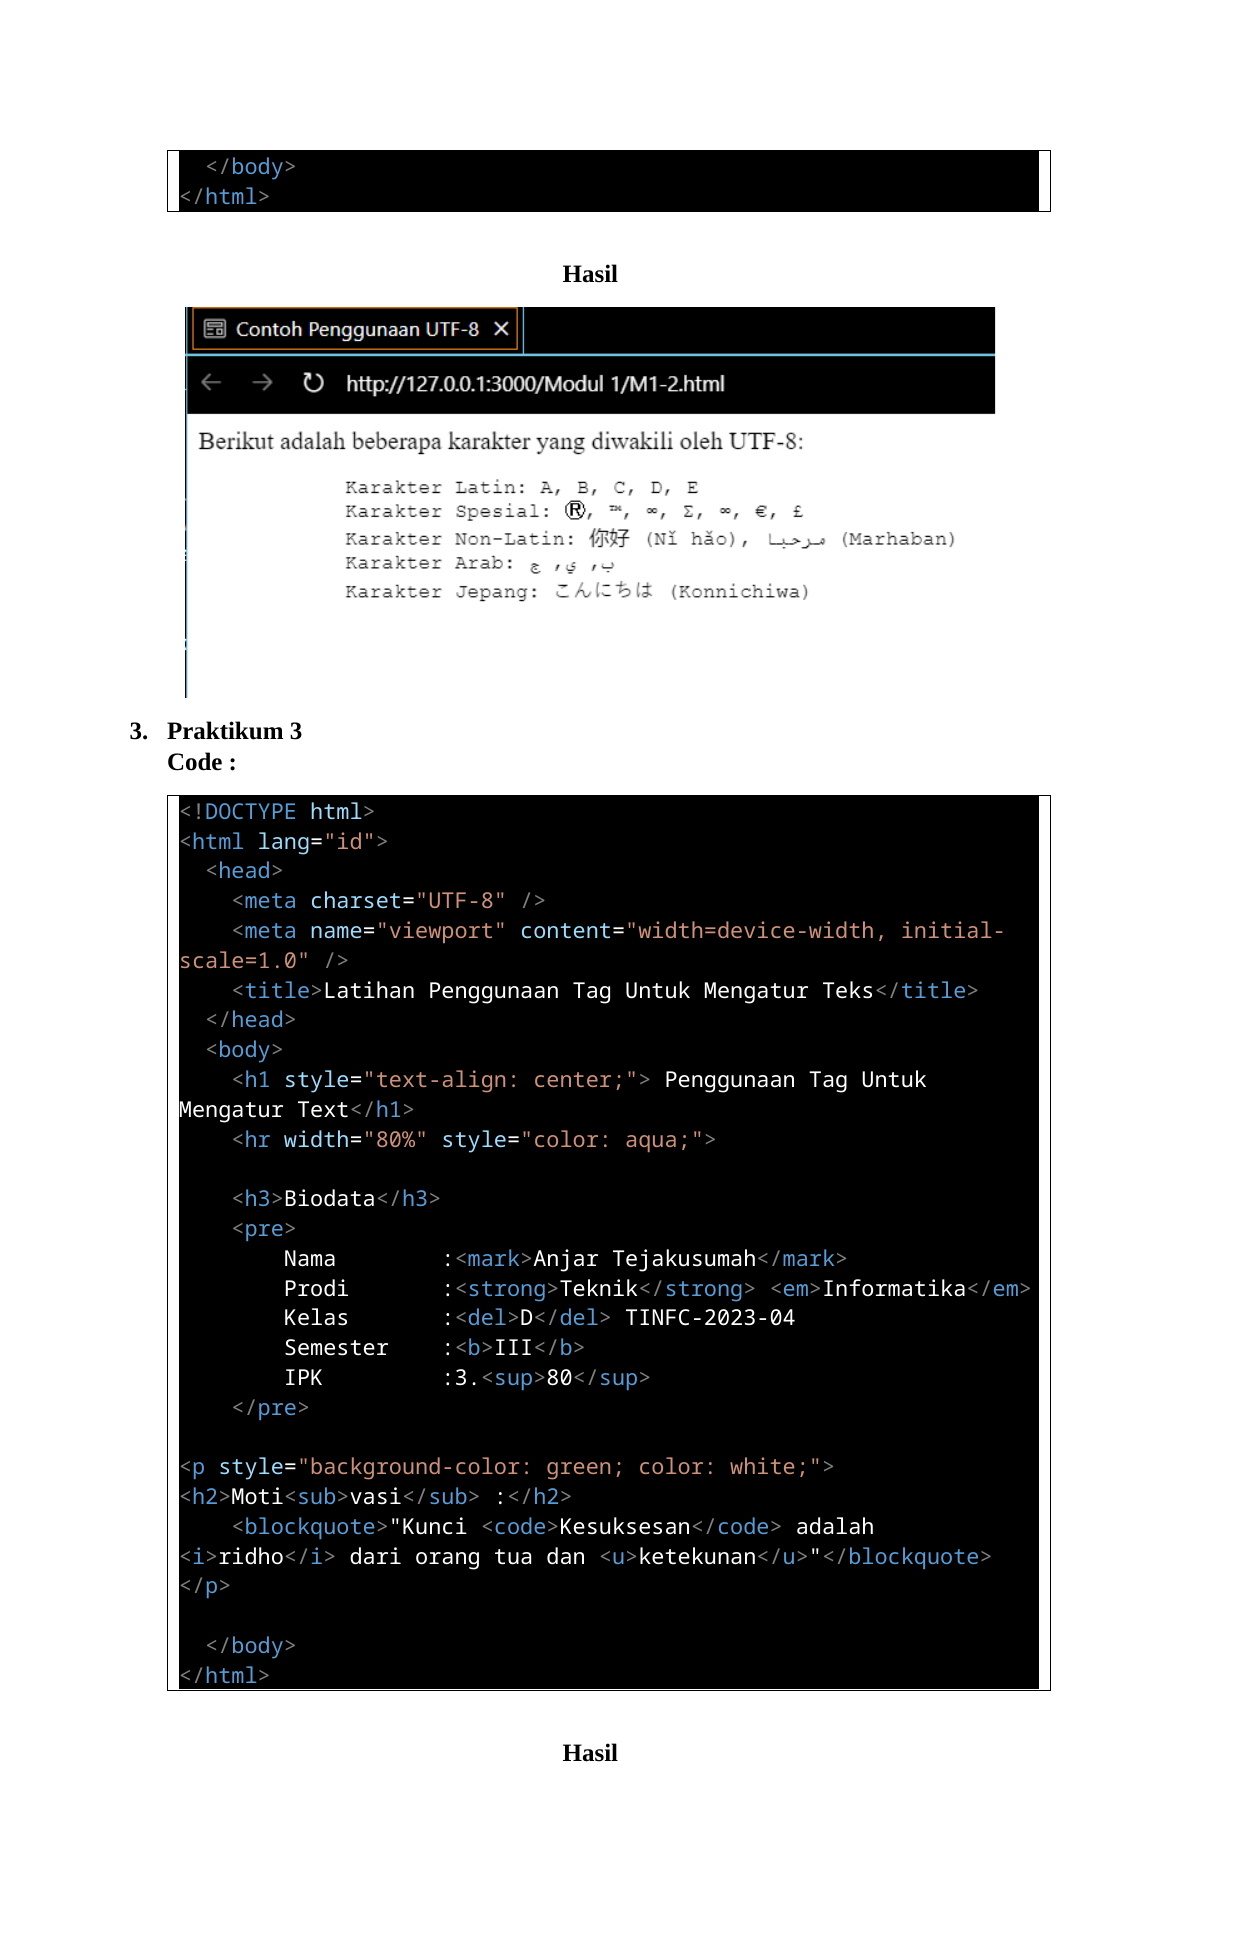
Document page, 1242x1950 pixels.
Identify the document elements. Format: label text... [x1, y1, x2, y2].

picture [185, 307, 996, 698]
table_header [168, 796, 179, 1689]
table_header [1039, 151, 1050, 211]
text Hasil [129, 1738, 1051, 1767]
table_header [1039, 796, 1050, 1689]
list Code : [167, 747, 1051, 776]
list Praktikum 3 [129, 716, 1051, 745]
text Hasil [129, 259, 1051, 288]
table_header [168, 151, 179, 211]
